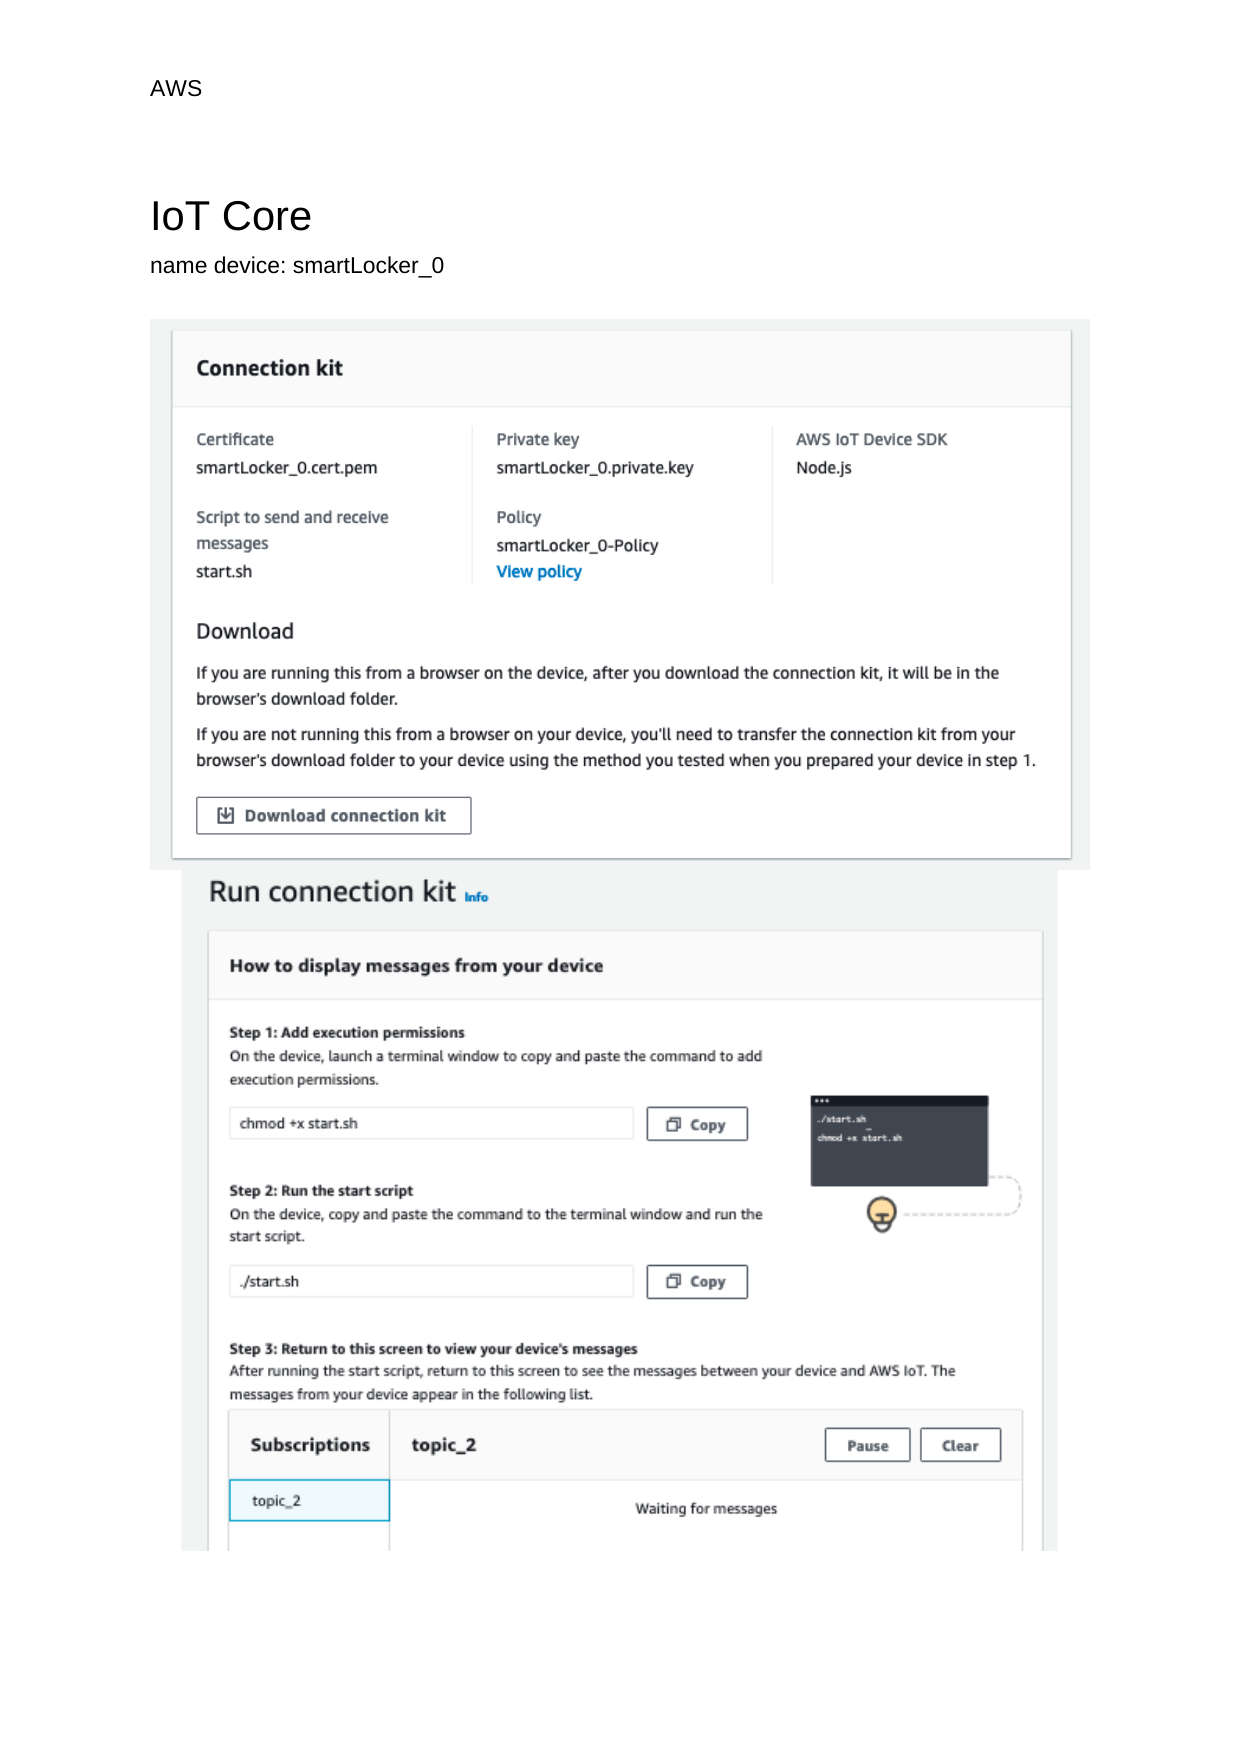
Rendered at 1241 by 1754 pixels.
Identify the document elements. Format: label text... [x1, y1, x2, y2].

subtitle IoT Core [150, 192, 1090, 239]
picture [149, 319, 1091, 1551]
text name device: smartLocker_0 [150, 252, 1090, 278]
